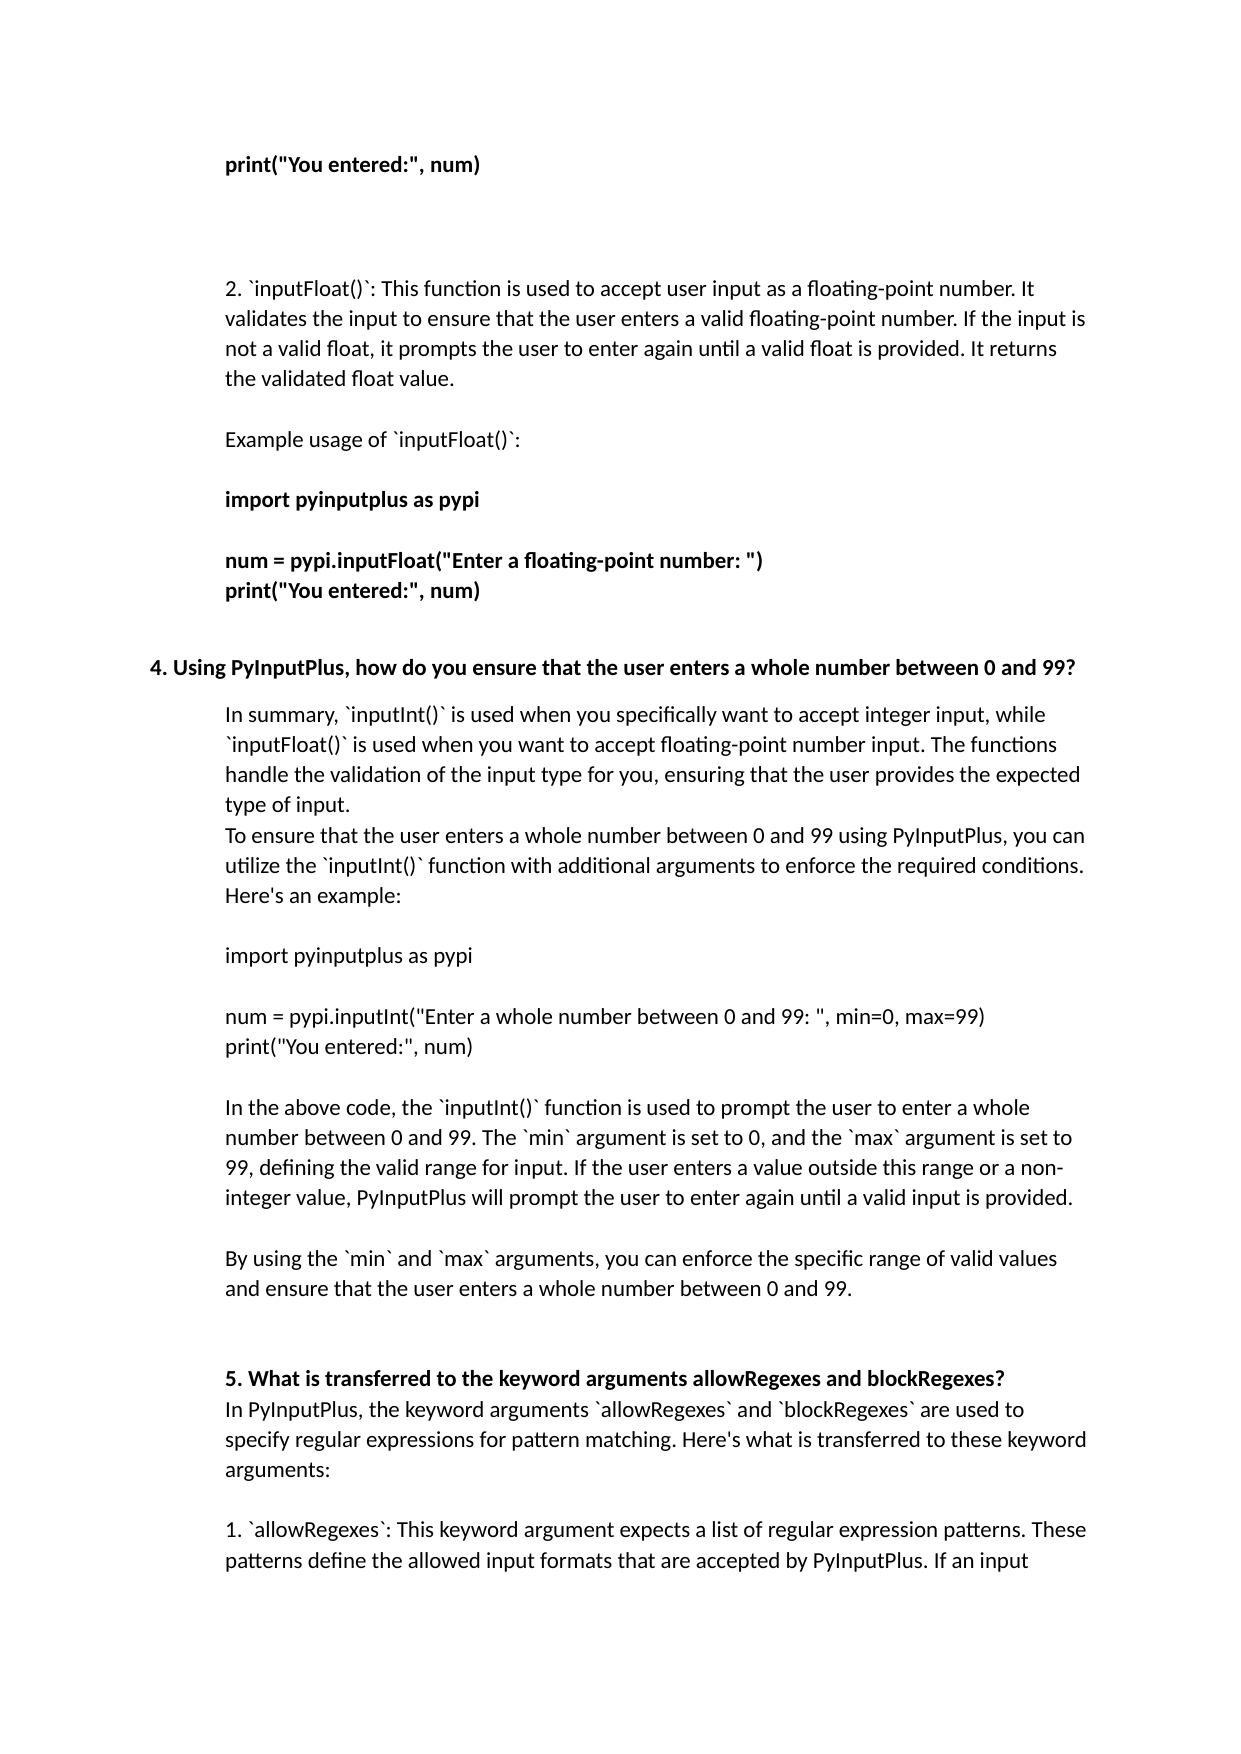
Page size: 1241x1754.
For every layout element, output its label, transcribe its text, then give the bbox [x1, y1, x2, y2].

list In summary, `inputInt()` is used when you specifically want to accept integer input, while `inputFloat()` is used when you want to accept floating-point number input. The functions handle the validation of the input type for you, ensuring that the user provides the expected type of input. [225, 700, 1090, 819]
text 4. Using PyInputPlus, how do you ensure that the user enters a whole number between 0 and 99? [150, 653, 1090, 681]
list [225, 1516, 1090, 1574]
list In PyInputPlus, the keyword arguments `allowRegexes` and `blockRegexes` are used to specify regular expressions for pattern matching. Here's what is transferred to these keyword arguments: [225, 1395, 1090, 1483]
list 2. `inputFloat()`: This function is used to accept user input as a floating-point number. It validates the input to ensure that the user enters a valid floating-point number. If the input is not a valid float, it prompts the user to enter again until a valid float is provided. It returns the validated float value. [225, 274, 1090, 393]
list print("You entered:", num) [225, 1032, 1090, 1060]
list By using the `min` and `max` arguments, you can enforce the specific range of valid values and ensure that the user enters a whole number between 0 and 99. [225, 1244, 1090, 1302]
list print("You entered:", num) [225, 576, 1090, 604]
list To ensure that the user enters a whole number between 0 and 99 using PyInputPlus, you can utilize the `inputInt()` function with additional arguments to enforce the required conditions. Here's an example: [225, 821, 1090, 909]
list num = pypi.inputFloat("Enter a floating-point number: ") [225, 546, 1090, 574]
list import pyinputplus as pypi [225, 942, 1090, 970]
list 5. What is transferred to the keyword arguments allowRegexes and blockRegexes? [225, 1364, 1090, 1393]
list num = pypi.inputInt("Enter a whole number between 0 and 99: ", min=0, max=99) [225, 1002, 1090, 1030]
list Example usage of `inputFloat()`: [225, 425, 1090, 453]
list import pyinputplus as pypi [225, 485, 1090, 513]
list print("You entered:", num) [225, 150, 1090, 178]
list In the above code, the `inputInt()` function is used to prompt the user to enter a whole number between 0 and 99. The `min` argument is set to 0, and the `max` argument is set to 99, defining the valid range for input. If the user enters a value outside this range or a non-integer value, PyInputPlus will prompt the user to enter again until a valid input is provided. [225, 1093, 1090, 1211]
